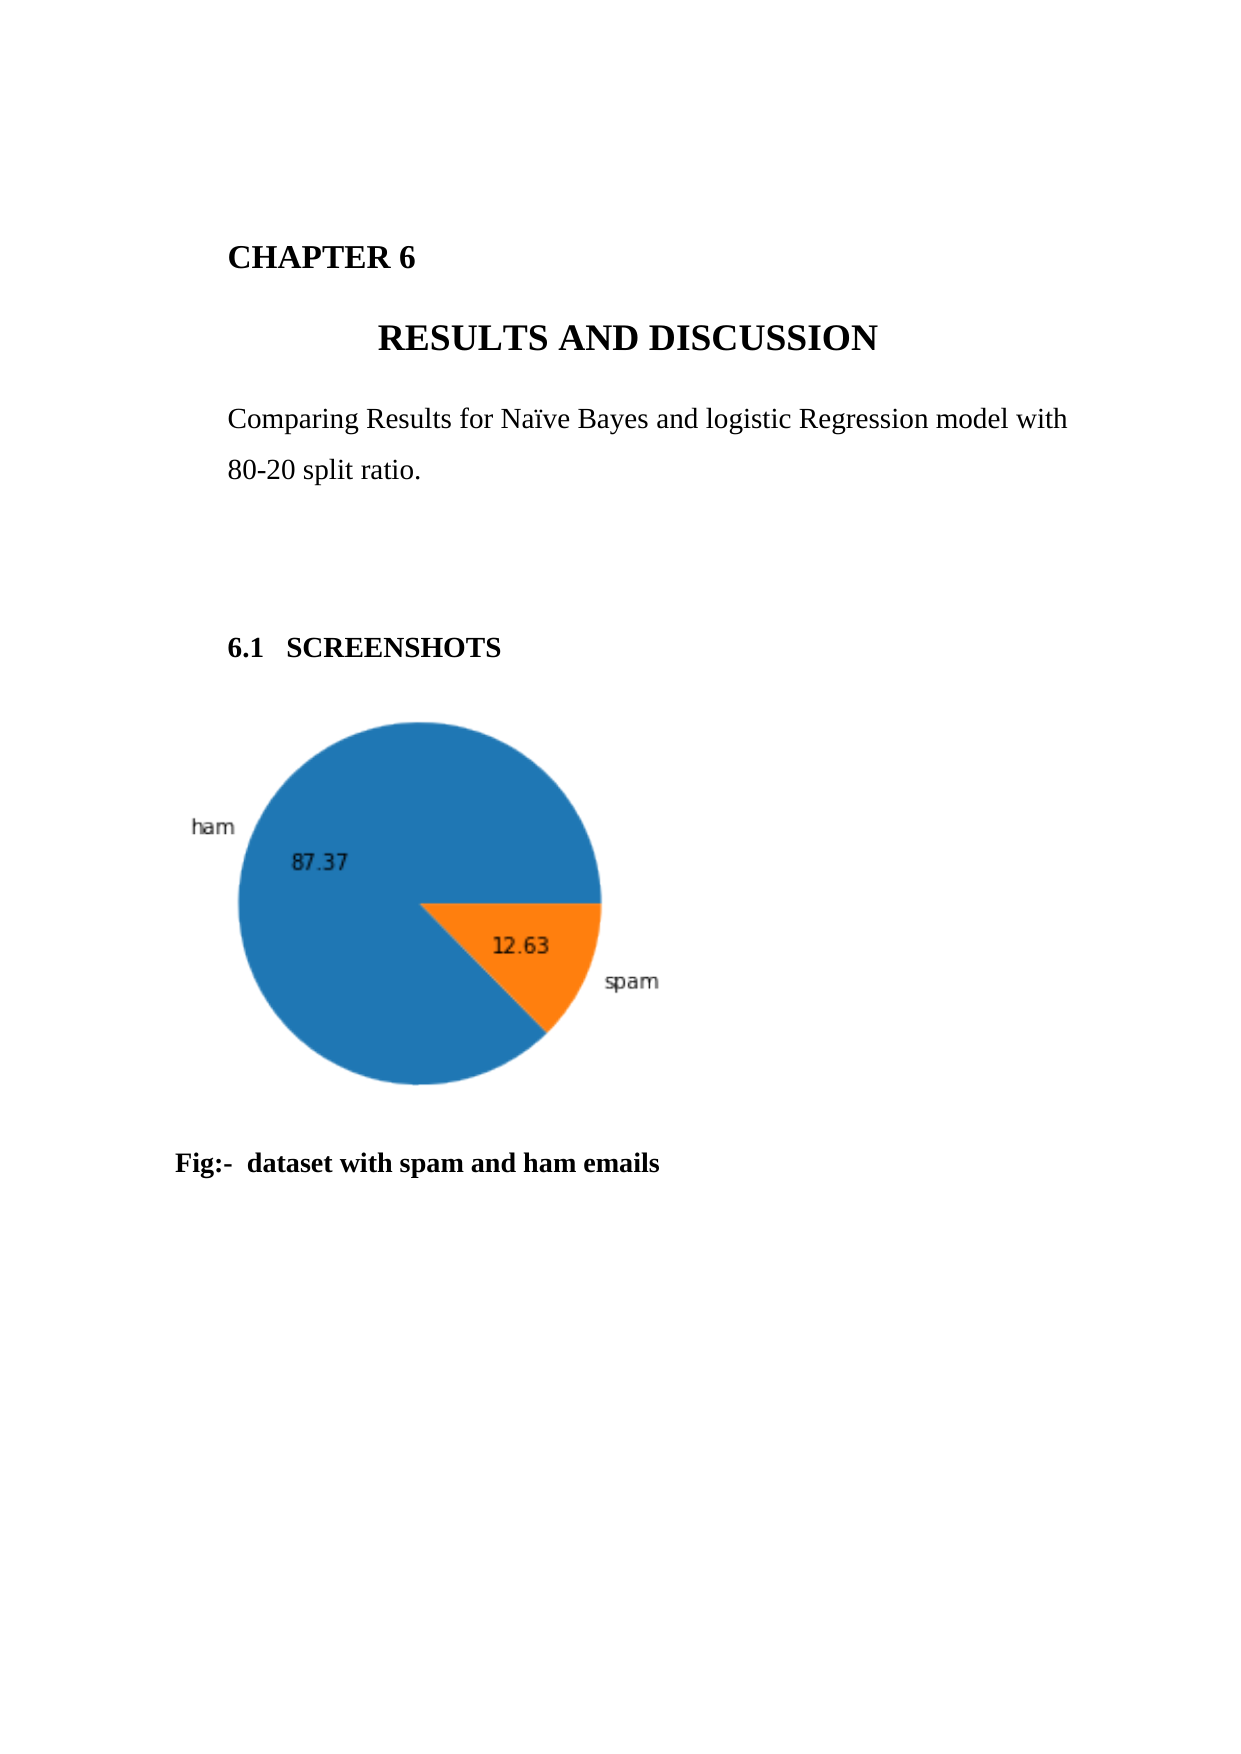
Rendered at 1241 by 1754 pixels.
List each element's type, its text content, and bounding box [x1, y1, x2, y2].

text CHAPTER 6 [227, 238, 1136, 276]
subtitle RESULTS AND DISCUSSION [229, 316, 1027, 359]
subtitle 6.1 SCREENSHOTS [227, 630, 1136, 663]
text Comparing Results for Naïve Bayes and logistic Regression model with 80-20 split ratio. [227, 401, 1075, 486]
text Fig:- dataset with spam and ham emails [175, 1146, 1136, 1179]
picture [175, 664, 675, 1146]
